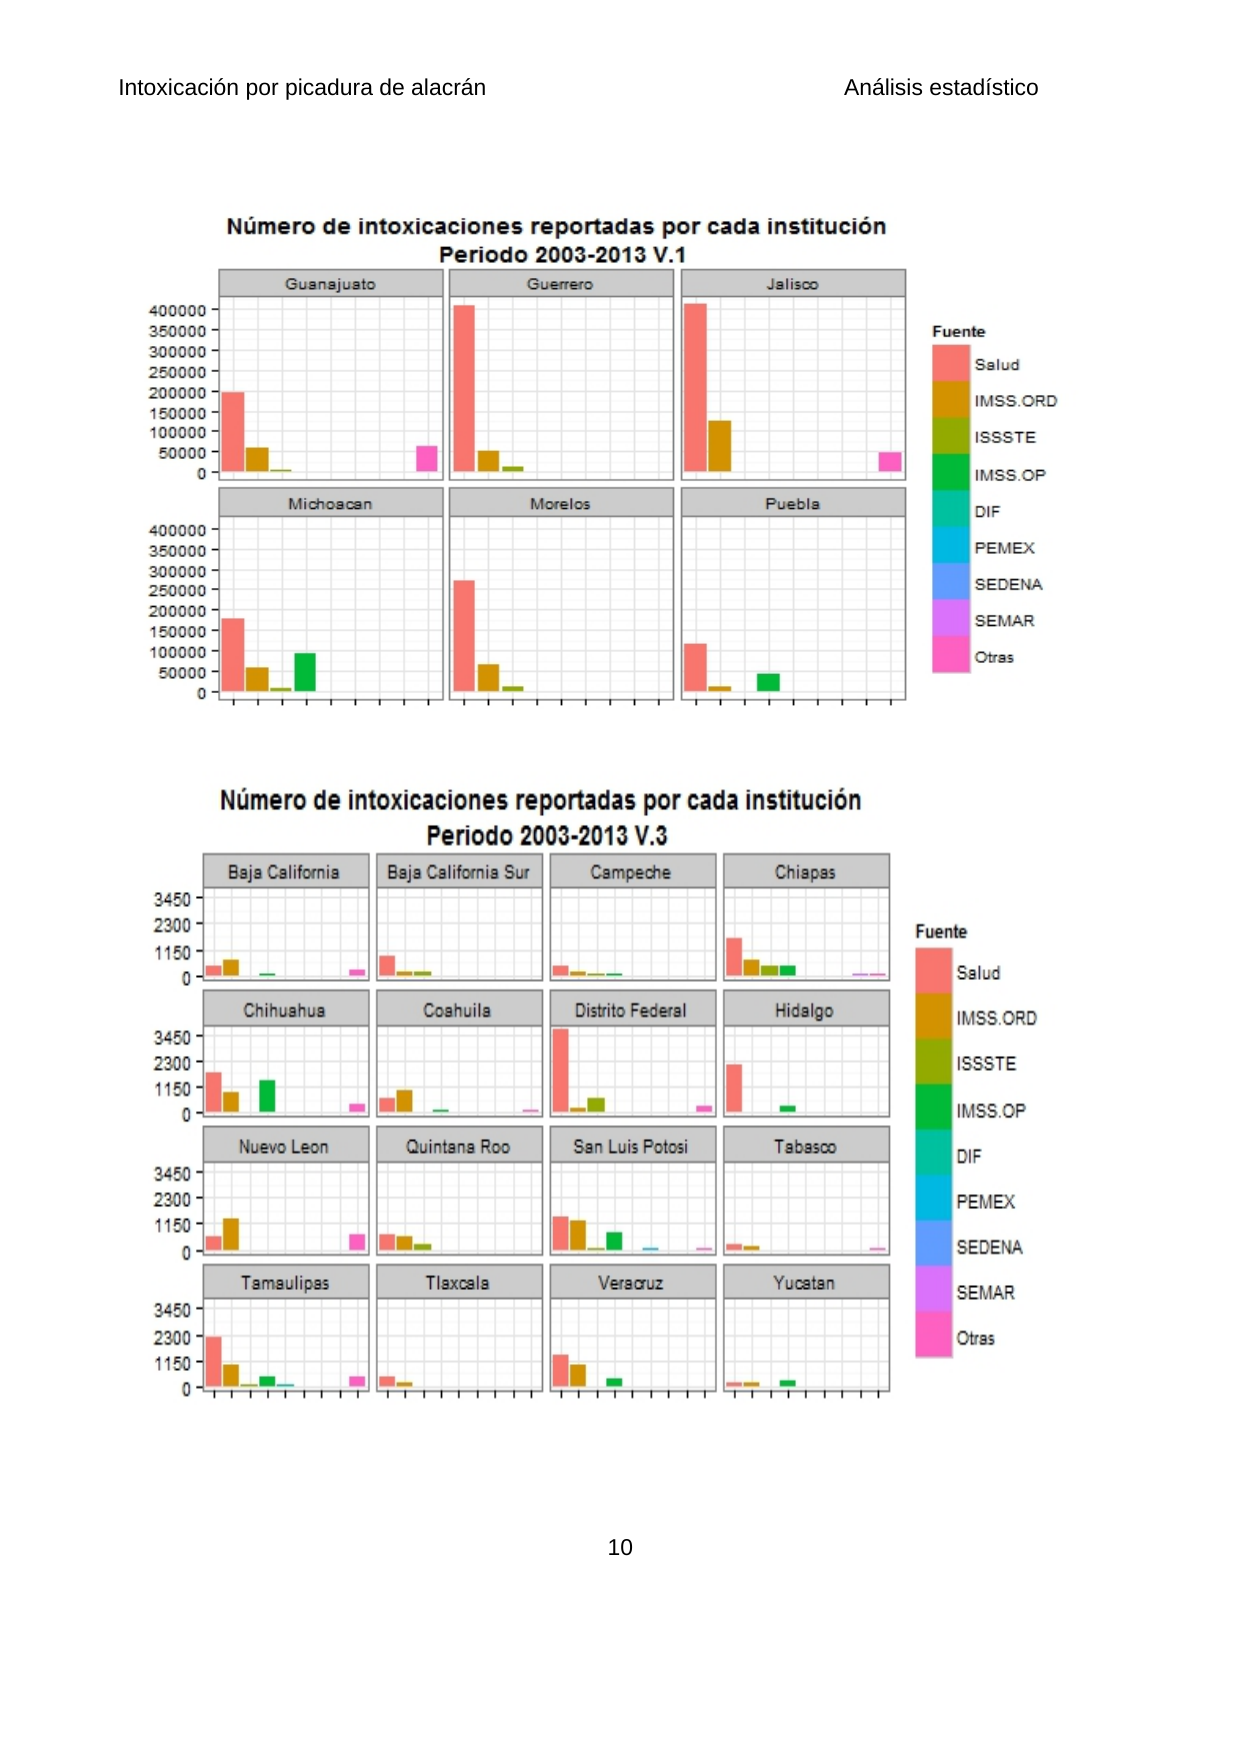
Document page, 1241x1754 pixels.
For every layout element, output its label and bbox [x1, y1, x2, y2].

picture [118, 179, 1116, 1444]
